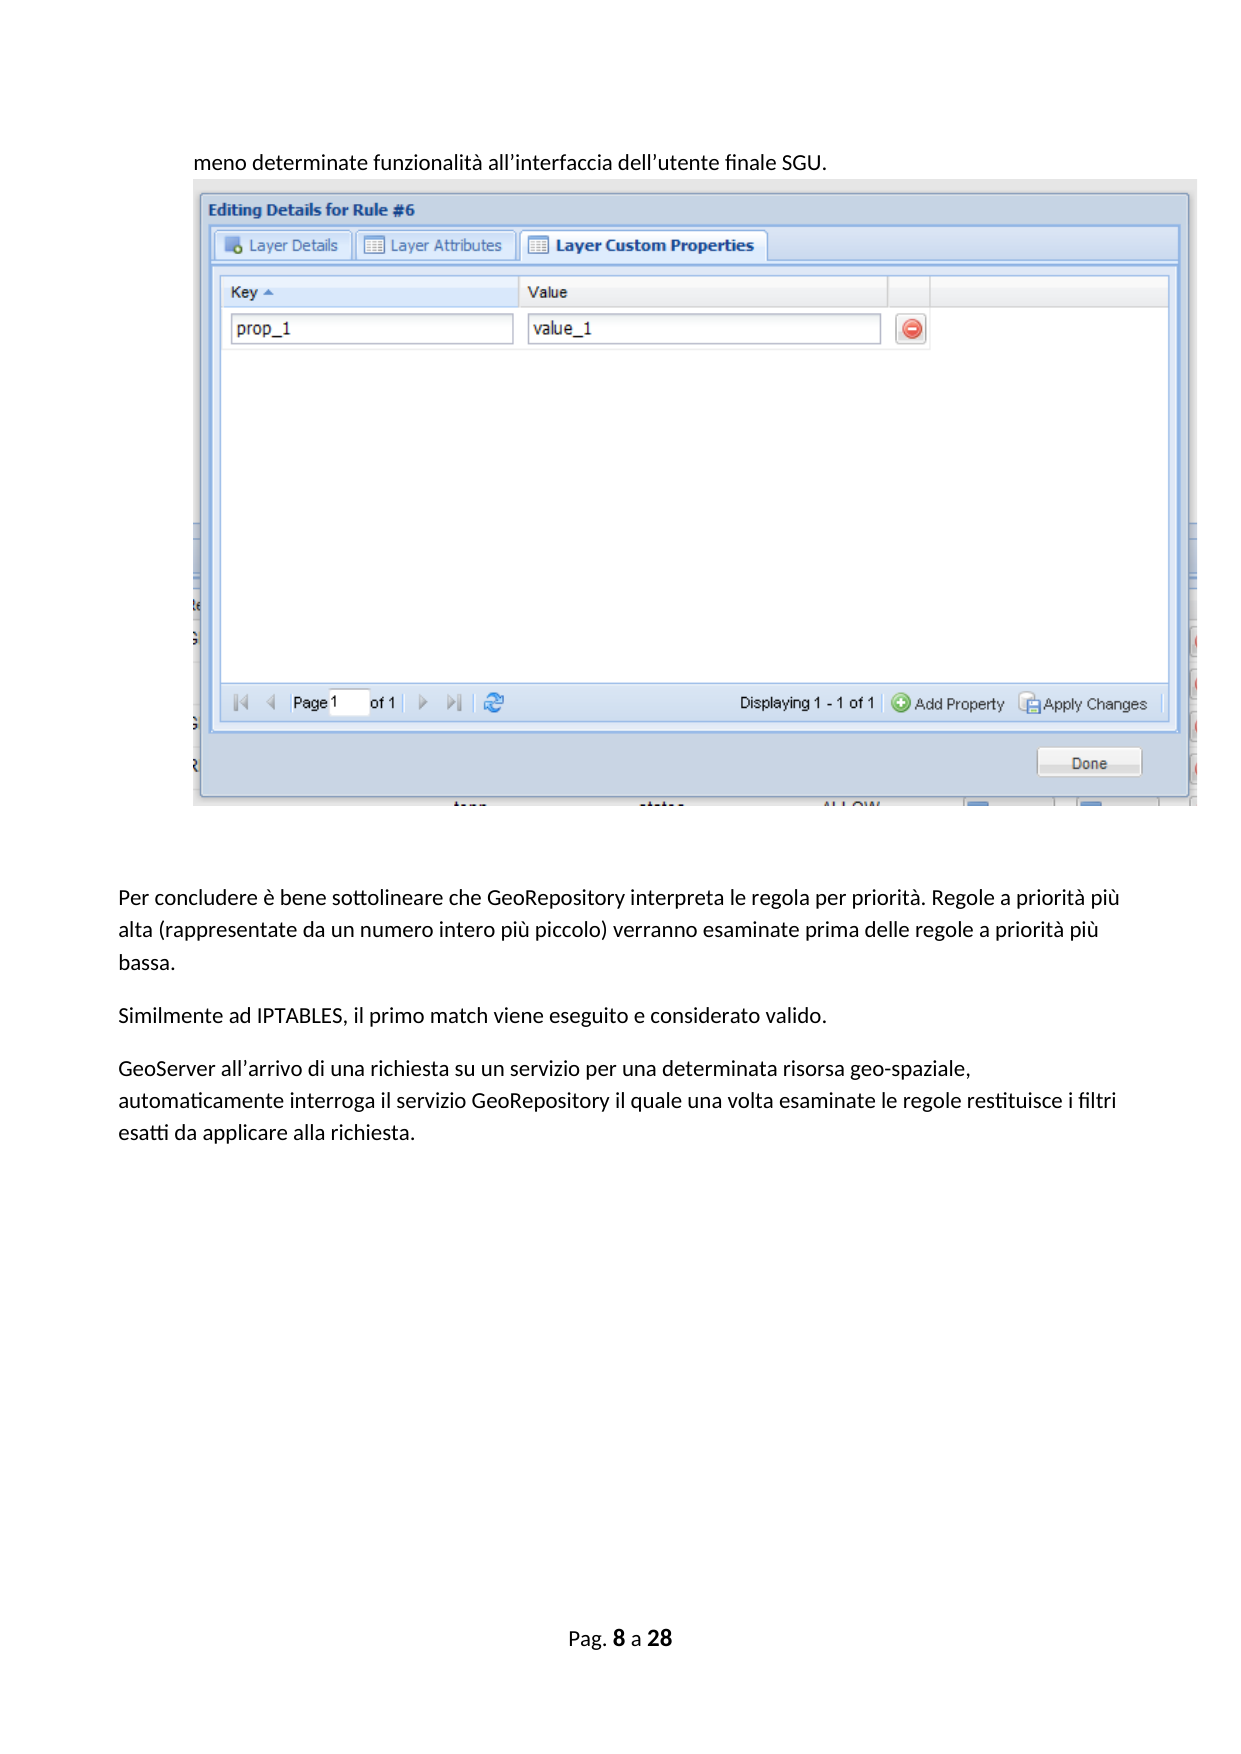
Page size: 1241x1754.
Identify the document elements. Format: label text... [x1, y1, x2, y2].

text GeoServer all’arrivo di una richiesta su un servizio per una determinata risorsa geo-spaziale, automaticamente interroga il servizio GeoRepository il quale una volta esaminate le regole restituisce i filtri esatti da applicare alla richiesta. [118, 1054, 1122, 1146]
text Per concludere è bene sottolineare che GeoRepository interpreta le regola per priorità. Regole a priorità più alta (rappresentate da un numero intero più piccolo) verranno esaminate prima delle regole a priorità più bassa. [118, 883, 1122, 976]
text Similmente ad IPTABLES, il primo match viene eseguito e considerato valido. [118, 1001, 1122, 1029]
picture [193, 179, 1198, 806]
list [156, 148, 1122, 805]
